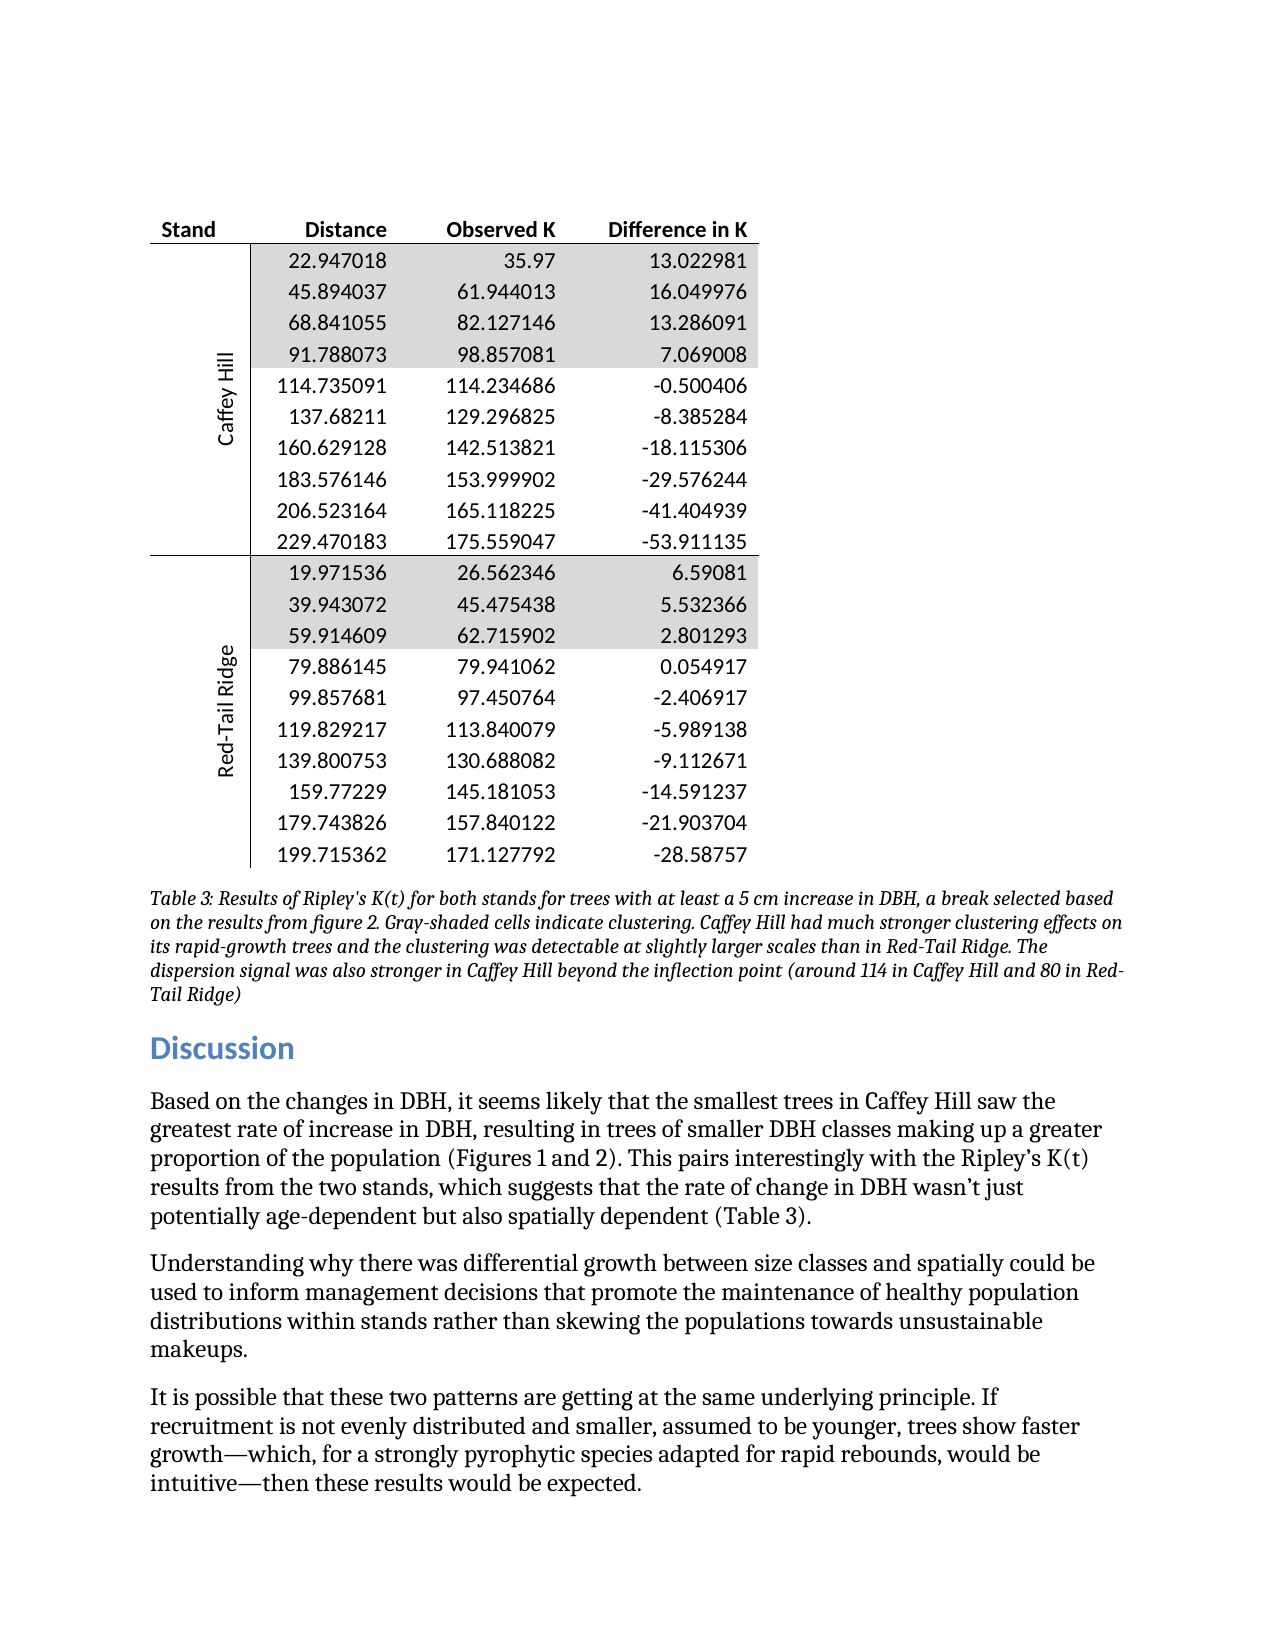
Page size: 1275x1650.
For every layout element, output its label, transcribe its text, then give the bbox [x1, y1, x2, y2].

table_cell Caffey Hill [150, 244, 250, 555]
table_cell -9.112671 [567, 743, 758, 774]
table_cell -21.903704 [567, 805, 758, 836]
table_cell 99.857681 [251, 680, 398, 711]
subtitle Discussion [150, 1027, 1125, 1068]
table_cell 159.77229 [251, 774, 398, 805]
table_header Stand [150, 211, 250, 243]
table_cell 183.576146 [251, 461, 398, 493]
table_cell 153.999902 [398, 461, 567, 493]
table_cell 142.513821 [398, 430, 567, 461]
table_header Observed K [398, 211, 567, 243]
table_cell Red-Tail Ridge [150, 556, 250, 868]
table_cell -18.115306 [567, 430, 758, 461]
table_cell 19.971536 [251, 556, 398, 586]
table_cell 62.715902 [398, 618, 567, 649]
table_cell 6.59081 [567, 556, 758, 586]
table_cell -53.911135 [567, 524, 758, 555]
table_cell 179.743826 [251, 805, 398, 836]
table_cell 98.857081 [398, 336, 567, 368]
table_cell 45.475438 [398, 586, 567, 618]
table_cell -2.406917 [567, 680, 758, 711]
table_cell 79.941062 [398, 649, 567, 680]
table_cell 175.559047 [398, 524, 567, 555]
table_cell 113.840079 [398, 711, 567, 743]
table_cell 7.069008 [567, 336, 758, 368]
table_cell 22.947018 [251, 244, 398, 274]
table_cell -5.989138 [567, 711, 758, 743]
table_cell 61.944013 [398, 274, 567, 305]
table_cell 129.296825 [398, 399, 567, 430]
table_cell 35.97 [398, 244, 567, 274]
table_cell 13.022981 [567, 244, 758, 274]
table_cell 79.886145 [251, 649, 398, 680]
table_cell 45.894037 [251, 274, 398, 305]
table_cell -14.591237 [567, 774, 758, 805]
table_cell 2.801293 [567, 618, 758, 649]
table_cell -29.576244 [567, 461, 758, 493]
text Based on the changes in DBH, it seems likely that the smallest trees in Caffey Hill saw the greatest rate of increase in DBH, resulting in trees of smaller DBH classes making up a greater proportion of the population (Figures 1 and 2). This pairs interestingly with the Ripley’s K(t) results from the two stands, which suggests that the rate of change in DBH wasn’t just potentially age-dependent but also spatially dependent (Table 3). [150, 1087, 1125, 1230]
table_cell 139.800753 [251, 743, 398, 774]
table_cell 160.629128 [251, 430, 398, 461]
table_cell 165.118225 [398, 493, 567, 524]
table_cell -0.500406 [567, 368, 758, 399]
table_cell 145.181053 [398, 774, 567, 805]
table_cell 13.286091 [567, 305, 758, 336]
text Table 3: Results of Ripley's K(t) for both stands for trees with at least a 5 cm increase in DBH, a break selected based on the results from figure 2. Gray-shaded cells indicate clustering. Caffey Hill had much stronger clustering effects on its rapid-growth trees and the clustering was detectable at slightly larger scales than in Red-Tail Ridge. The dispersion signal was also stronger in Caffey Hill beyond the inflection point (around 114 in Caffey Hill and 80 in Red-Tail Ridge) [150, 886, 1125, 1006]
table_cell -28.58757 [567, 836, 758, 868]
text It is possible that these two patterns are getting at the same underlying principle. If recruitment is not evenly distributed and smaller, assumed to be younger, trees show faster growth—which, for a strongly pyrophytic species adapted for rapid rebounds, would be intuitive—then these results would be expected. [150, 1383, 1125, 1498]
table_cell 26.562346 [398, 556, 567, 586]
table_cell 97.450764 [398, 680, 567, 711]
text Understanding why there was differential growth between size classes and spatially could be used to inform management decisions that promote the maintenance of healthy population distributions within stands rather than skewing the populations towards unsustainable makeups. [150, 1249, 1125, 1364]
table_cell 137.68211 [251, 399, 398, 430]
table_cell 0.054917 [567, 649, 758, 680]
table_cell 91.788073 [251, 336, 398, 368]
table_cell 68.841055 [251, 305, 398, 336]
table_cell 114.234686 [398, 368, 567, 399]
table_cell 206.523164 [251, 493, 398, 524]
table_cell 5.532366 [567, 586, 758, 618]
table_cell 229.470183 [251, 524, 398, 555]
table_cell -41.404939 [567, 493, 758, 524]
table_header Difference in K [567, 211, 758, 243]
table_cell 82.127146 [398, 305, 567, 336]
table_cell 59.914609 [251, 618, 398, 649]
table_cell 171.127792 [398, 836, 567, 868]
table_header Distance [250, 211, 398, 243]
table_cell 39.943072 [251, 586, 398, 618]
table_cell 16.049976 [567, 274, 758, 305]
table_cell 119.829217 [251, 711, 398, 743]
table_cell -8.385284 [567, 399, 758, 430]
table_cell 130.688082 [398, 743, 567, 774]
table_cell 157.840122 [398, 805, 567, 836]
table_cell 114.735091 [251, 368, 398, 399]
table_cell 199.715362 [251, 836, 398, 868]
